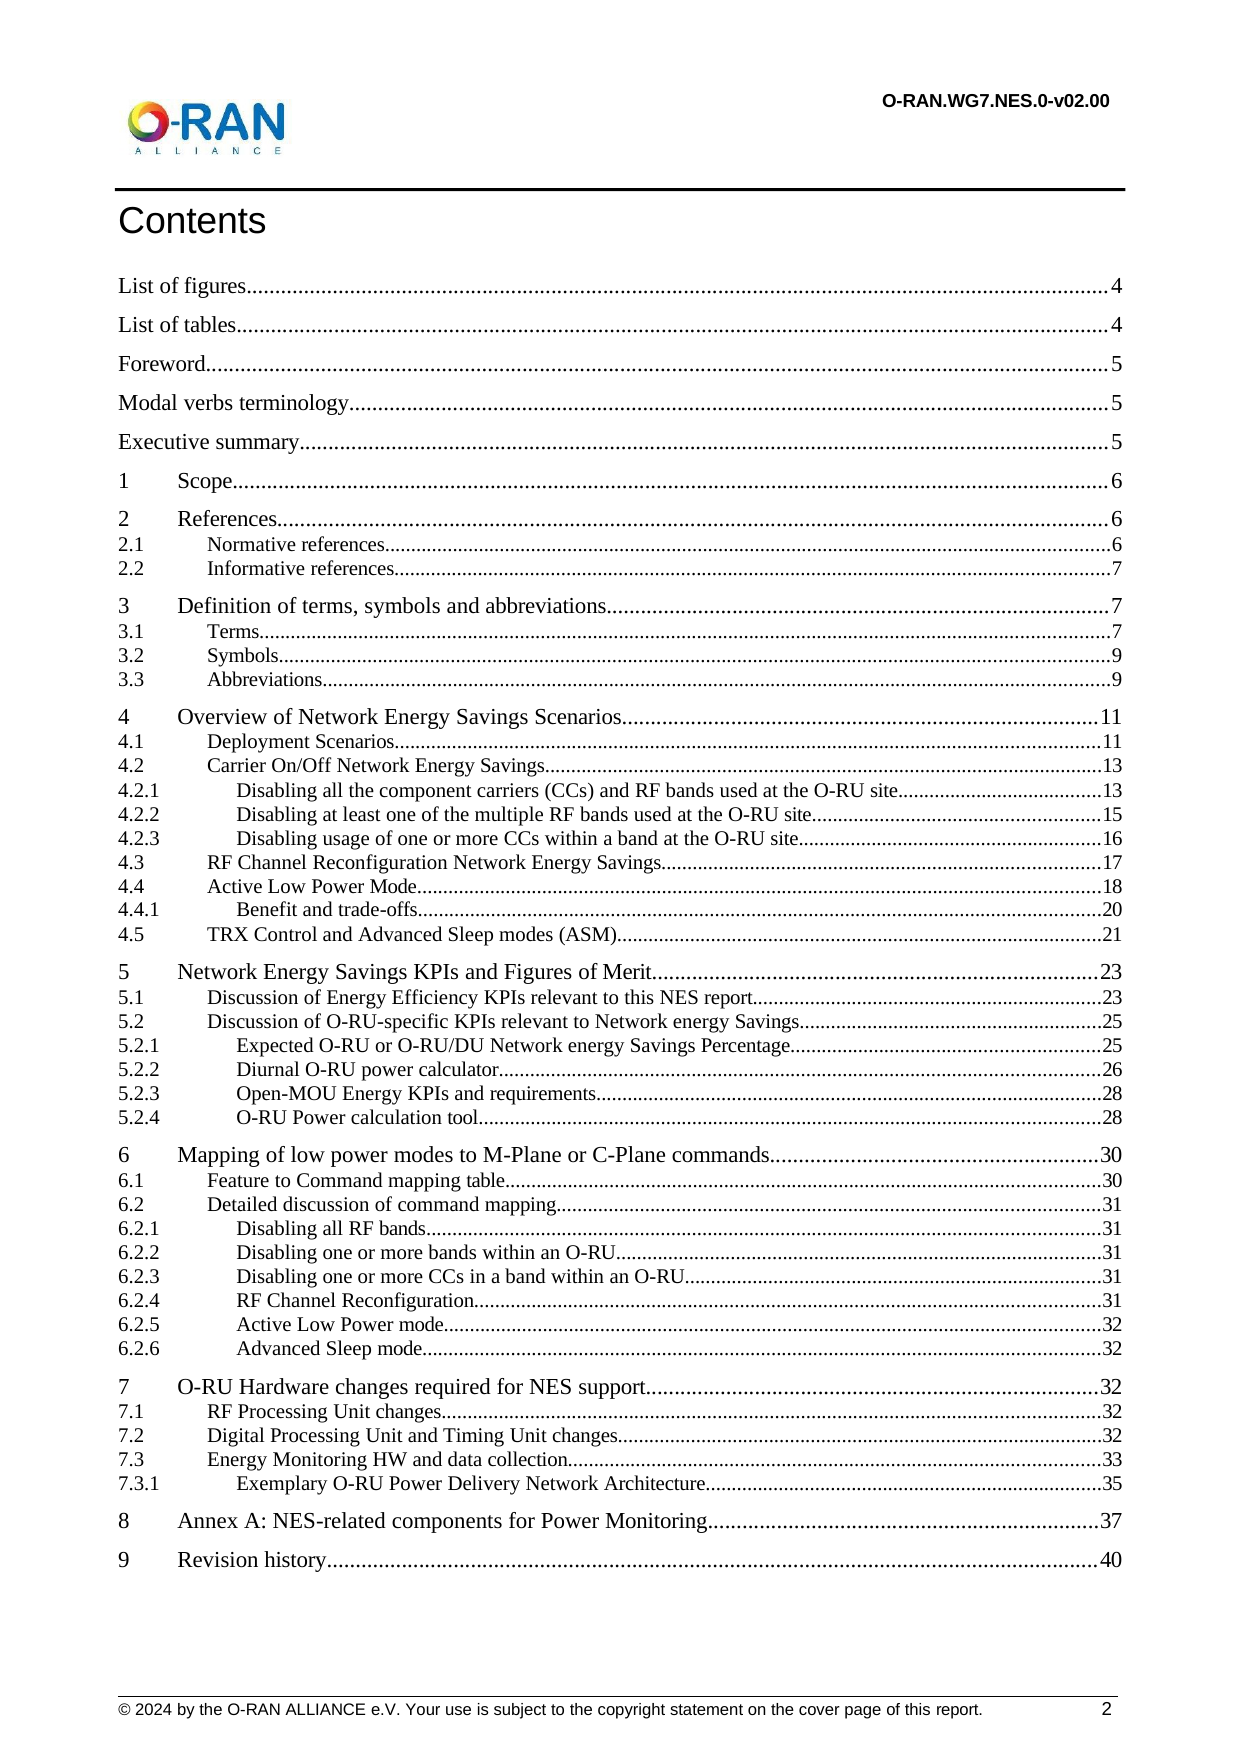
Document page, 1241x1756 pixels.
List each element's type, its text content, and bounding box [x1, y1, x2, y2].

picture [119, 99, 293, 160]
text Contents [118, 198, 1209, 241]
